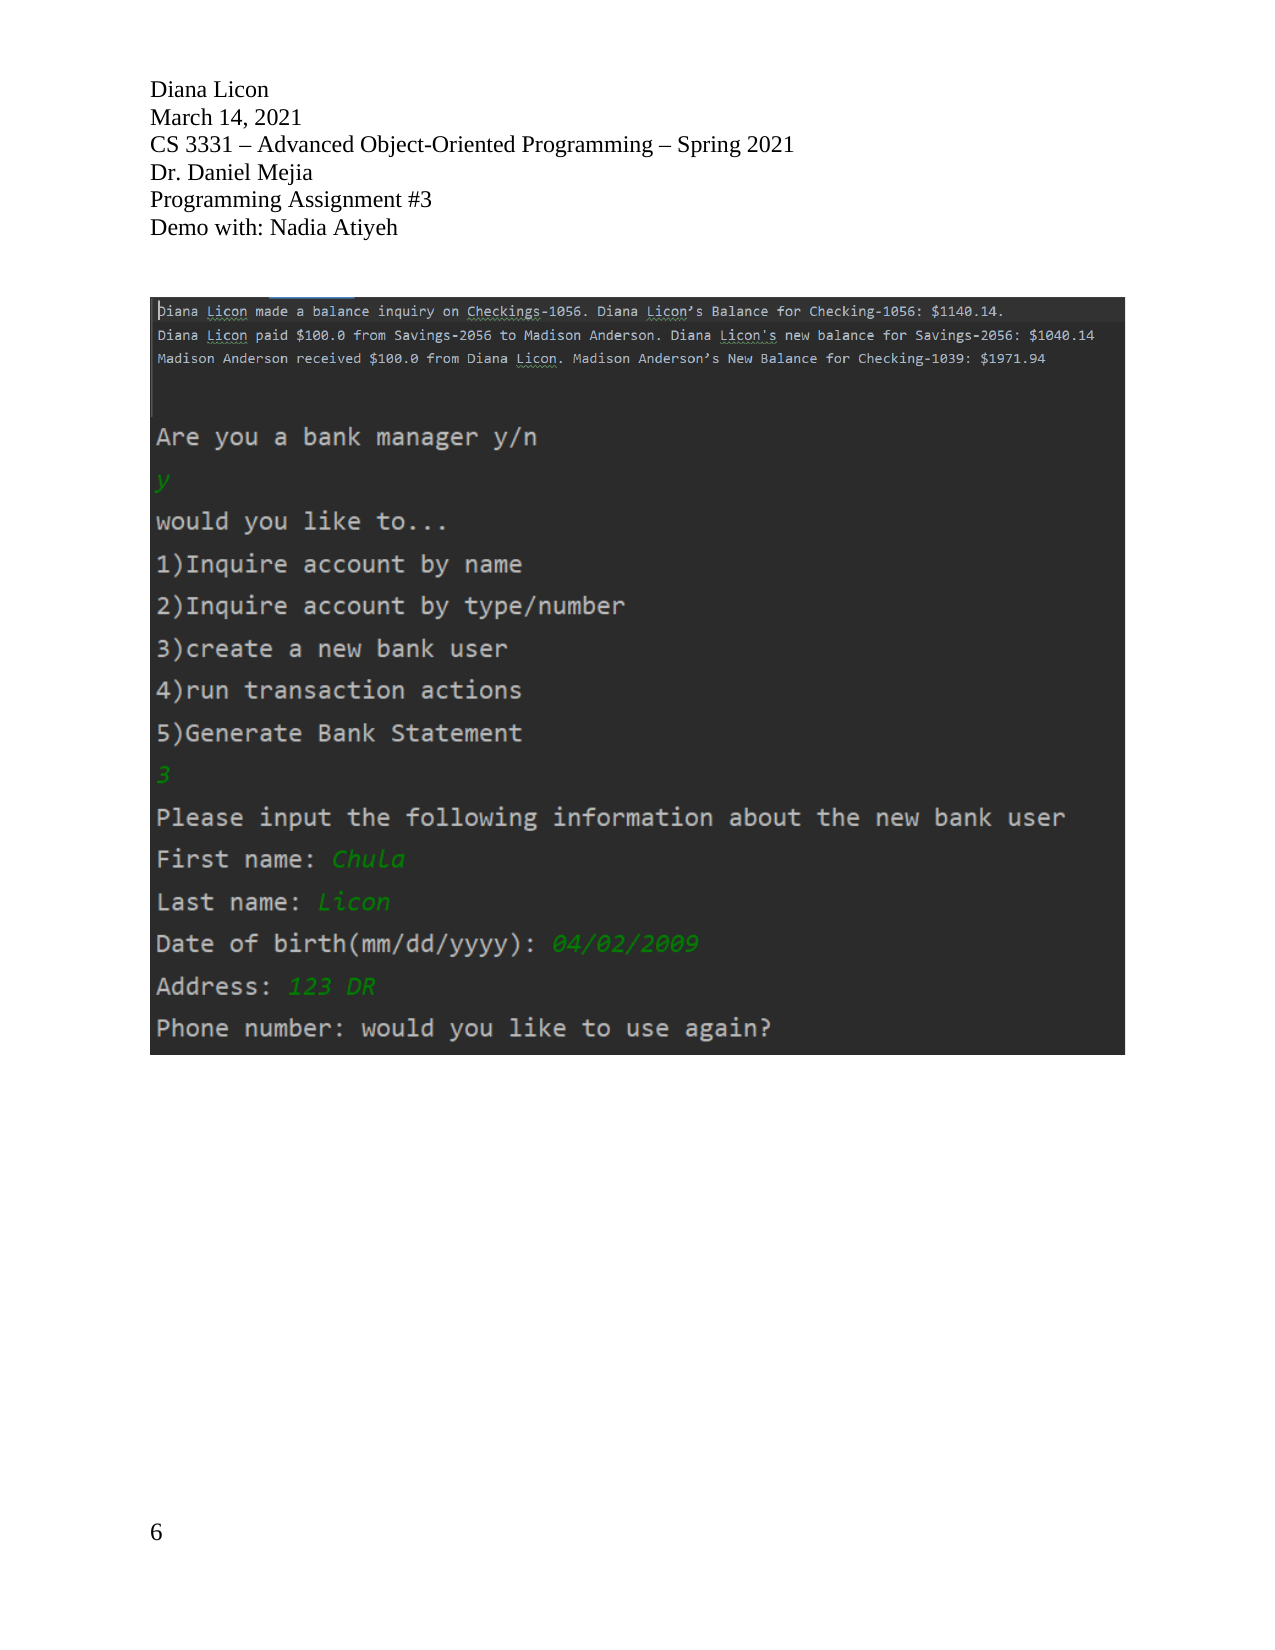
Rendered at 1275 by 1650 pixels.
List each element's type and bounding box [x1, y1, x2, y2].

picture [150, 297, 1125, 1055]
